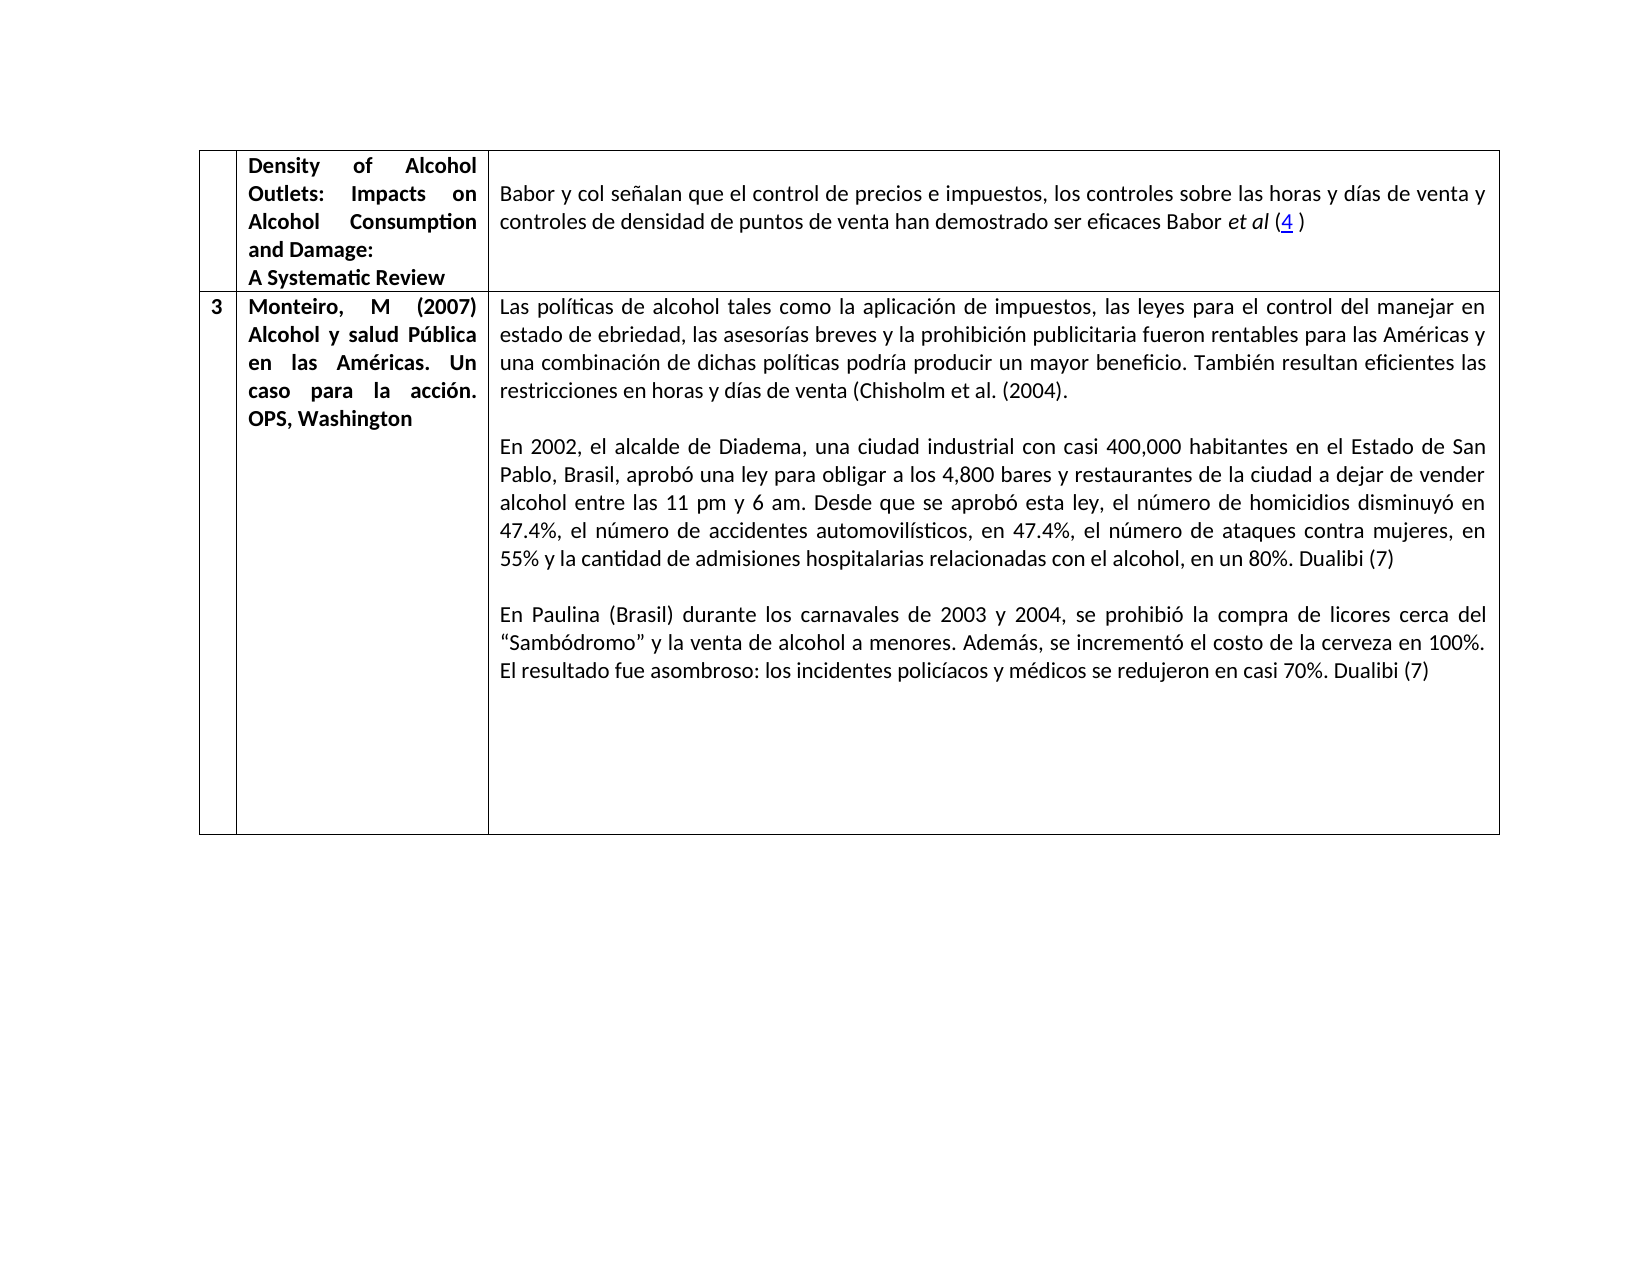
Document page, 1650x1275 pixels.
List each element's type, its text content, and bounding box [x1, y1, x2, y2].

table_cell 3 [200, 292, 236, 834]
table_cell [489, 151, 1499, 291]
table_cell Monteiro, M (2007) Alcohol y salud Pública en las Américas. Un caso para la acción. OPS, Washington [237, 292, 488, 834]
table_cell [237, 151, 488, 291]
table_cell 2 [200, 151, 236, 291]
table_cell Las políticas de alcohol tales como la aplicación de impuestos, las leyes para el control del manejar en estado de ebriedad, las asesorías breves y la prohibición publicitaria fueron rentables para las Américas y una combinación de dichas políticas podría producir un mayor beneficio. También resultan eficientes las restricciones en horas y días de venta (Chisholm et al. (2004). En 2002, el alcalde de Diadema, una ciudad industrial con casi 400,000 habitantes en el Estado de San Pablo, Brasil, aprobó una ley para obligar a los 4,800 bares y restaurantes de la ciudad a dejar de vender alcohol entre las 11 pm y 6 am. Desde que se aprobó esta ley, el número de homicidios disminuyó en 47.4%, el número de accidentes automovilísticos, en 47.4%, el número de ataques contra mujeres, en 55% y la cantidad de admisiones hospitalarias relacionadas con el alcohol, en un 80%. Dualibi (7) En Paulina (Brasil) durante los carnavales de 2003 y 2004, se prohibió la compra de licores cerca del “Sambódromo” y la venta de alcohol a menores. Además, se incrementó el costo de la cerveza en 100%. El resultado fue asombroso: los incidentes policíacos y médicos se redujeron en casi 70%. Dualibi (7) [489, 292, 1499, 834]
